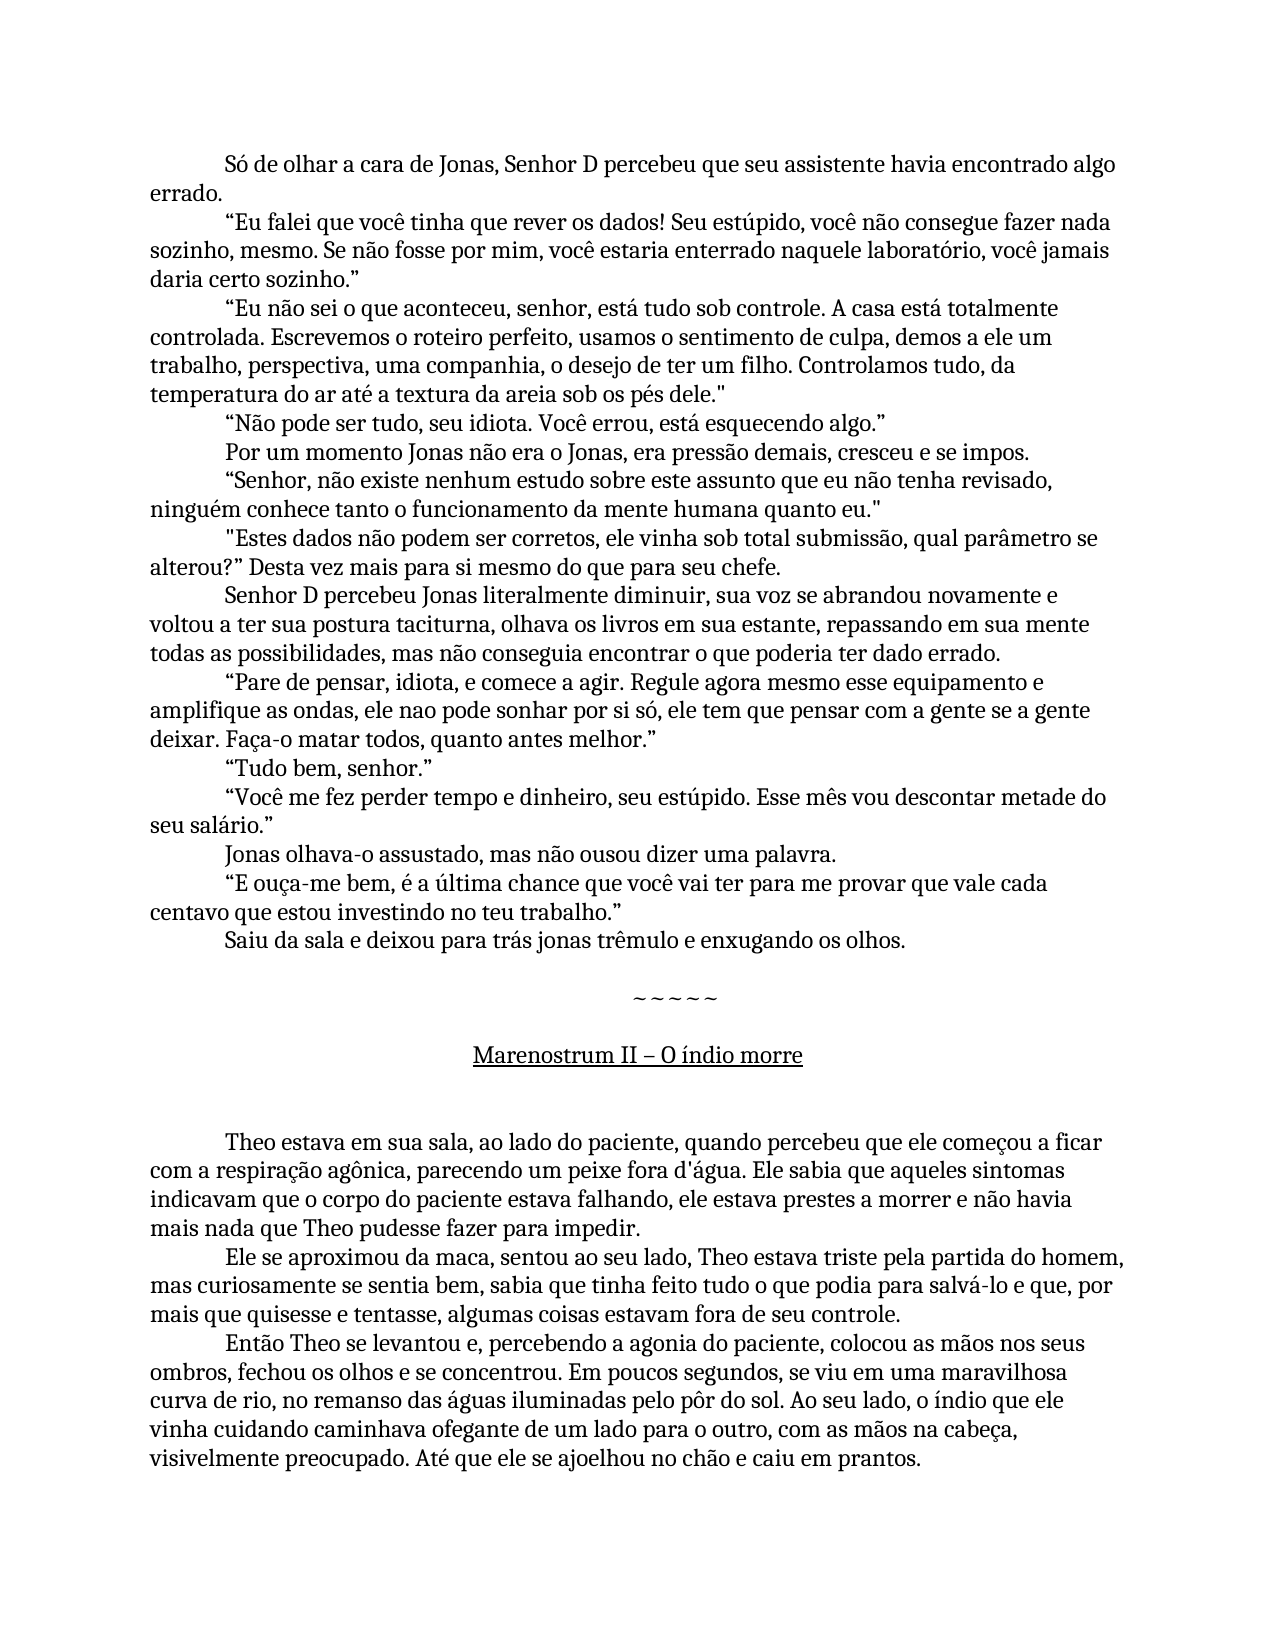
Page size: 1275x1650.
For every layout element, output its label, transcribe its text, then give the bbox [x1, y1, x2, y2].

text “E ouça-me bem, é a última chance que você vai ter para me provar que vale cada centavo que estou investindo no teu trabalho.” [150, 869, 1125, 926]
text Senhor D percebeu Jonas literalmente diminuir, sua voz se abrandou novamente e voltou a ter sua postura taciturna, olhava os livros em sua estante, repassando em sua mente todas as possibilidades, mas não conseguia encontrar o que poderia ter dado errado. [150, 581, 1125, 667]
text "Estes dados não podem ser corretos, ele vinha sob total submissão, qual parâmetro se alterou?” Desta vez mais para si mesmo do que para seu chefe. [150, 524, 1125, 581]
text “Senhor, não existe nenhum estudo sobre este assunto que eu não tenha revisado, ninguém conhece tanto o funcionamento da mente humana quanto eu." [150, 466, 1125, 524]
text Theo estava em sua sala, ao lado do paciente, quando percebeu que ele começou a ficar com a respiração agônica, parecendo um peixe fora d'água. Ele sabia que aqueles sintomas indicavam que o corpo do paciente estava falhando, ele estava prestes a morrer e não havia mais nada que Theo pudesse fazer para impedir. [150, 1127, 1125, 1242]
text “Eu não sei o que aconteceu, senhor, está tudo sob controle. A casa está totalmente controlada. Escrevemos o roteiro perfeito, usamos o sentimento de culpa, demos a ele um trabalho, perspectiva, uma companhia, o desejo de ter um filho. Controlamos tudo, da temperatura do ar até a textura da areia sob os pés dele." [150, 294, 1125, 409]
text Ele se aproximou da maca, sentou ao seu lado, Theo estava triste pela partida do homem, mas curiosamente se sentia bem, sabia que tinha feito tudo o que podia para salvá-lo e que, por mais que quisesse e tentasse, algumas coisas estavam fora de seu controle. [150, 1242, 1125, 1329]
text ~~~~~ [150, 984, 1125, 1012]
text “Eu falei que você tinha que rever os dados! Seu estúpido, você não consegue fazer nada sozinho, mesmo. Se não fosse por mim, você estaria enterrado naquele laboratório, você jamais daria certo sozinho.” [150, 207, 1125, 294]
text Marenostrum II – O índio morre [150, 1041, 1125, 1070]
text Saiu da sala e deixou para trás jonas trêmulo e enxugando os olhos. [150, 926, 1125, 955]
text Só de olhar a cara de Jonas, Senhor D percebeu que seu assistente havia encontrado algo errado. [150, 150, 1125, 207]
text Jonas olhava-o assustado, mas não ousou dizer uma palavra. [150, 840, 1125, 869]
text Por um momento Jonas não era o Jonas, era pressão demais, cresceu e se impos. [150, 437, 1125, 466]
text “Você me fez perder tempo e dinheiro, seu estúpido. Esse mês vou descontar metade do seu salário.” [150, 782, 1125, 840]
text Então Theo se levantou e, percebendo a agonia do paciente, colocou as mãos nos seus ombros, fechou os olhos e se concentrou. Em poucos segundos, se viu em uma maravilhosa curva de rio, no remanso das águas iluminadas pelo pôr do sol. Ao seu lado, o índio que ele vinha cuidando caminhava ofegante de um lado para o outro, com as mãos na cabeça, visivelmente preocupado. Até que ele se ajoelhou no chão e caiu em prantos. [150, 1329, 1125, 1472]
text “Não pode ser tudo, seu idiota. Você errou, está esquecendo algo.” [150, 409, 1125, 437]
text “Tudo bem, senhor.” [150, 754, 1125, 782]
text “Pare de pensar, idiota, e comece a agir. Regule agora mesmo esse equipamento e amplifique as ondas, ele nao pode sonhar por si só, ele tem que pensar com a gente se a gente deixar. Faça-o matar todos, quanto antes melhor.” [150, 667, 1125, 754]
